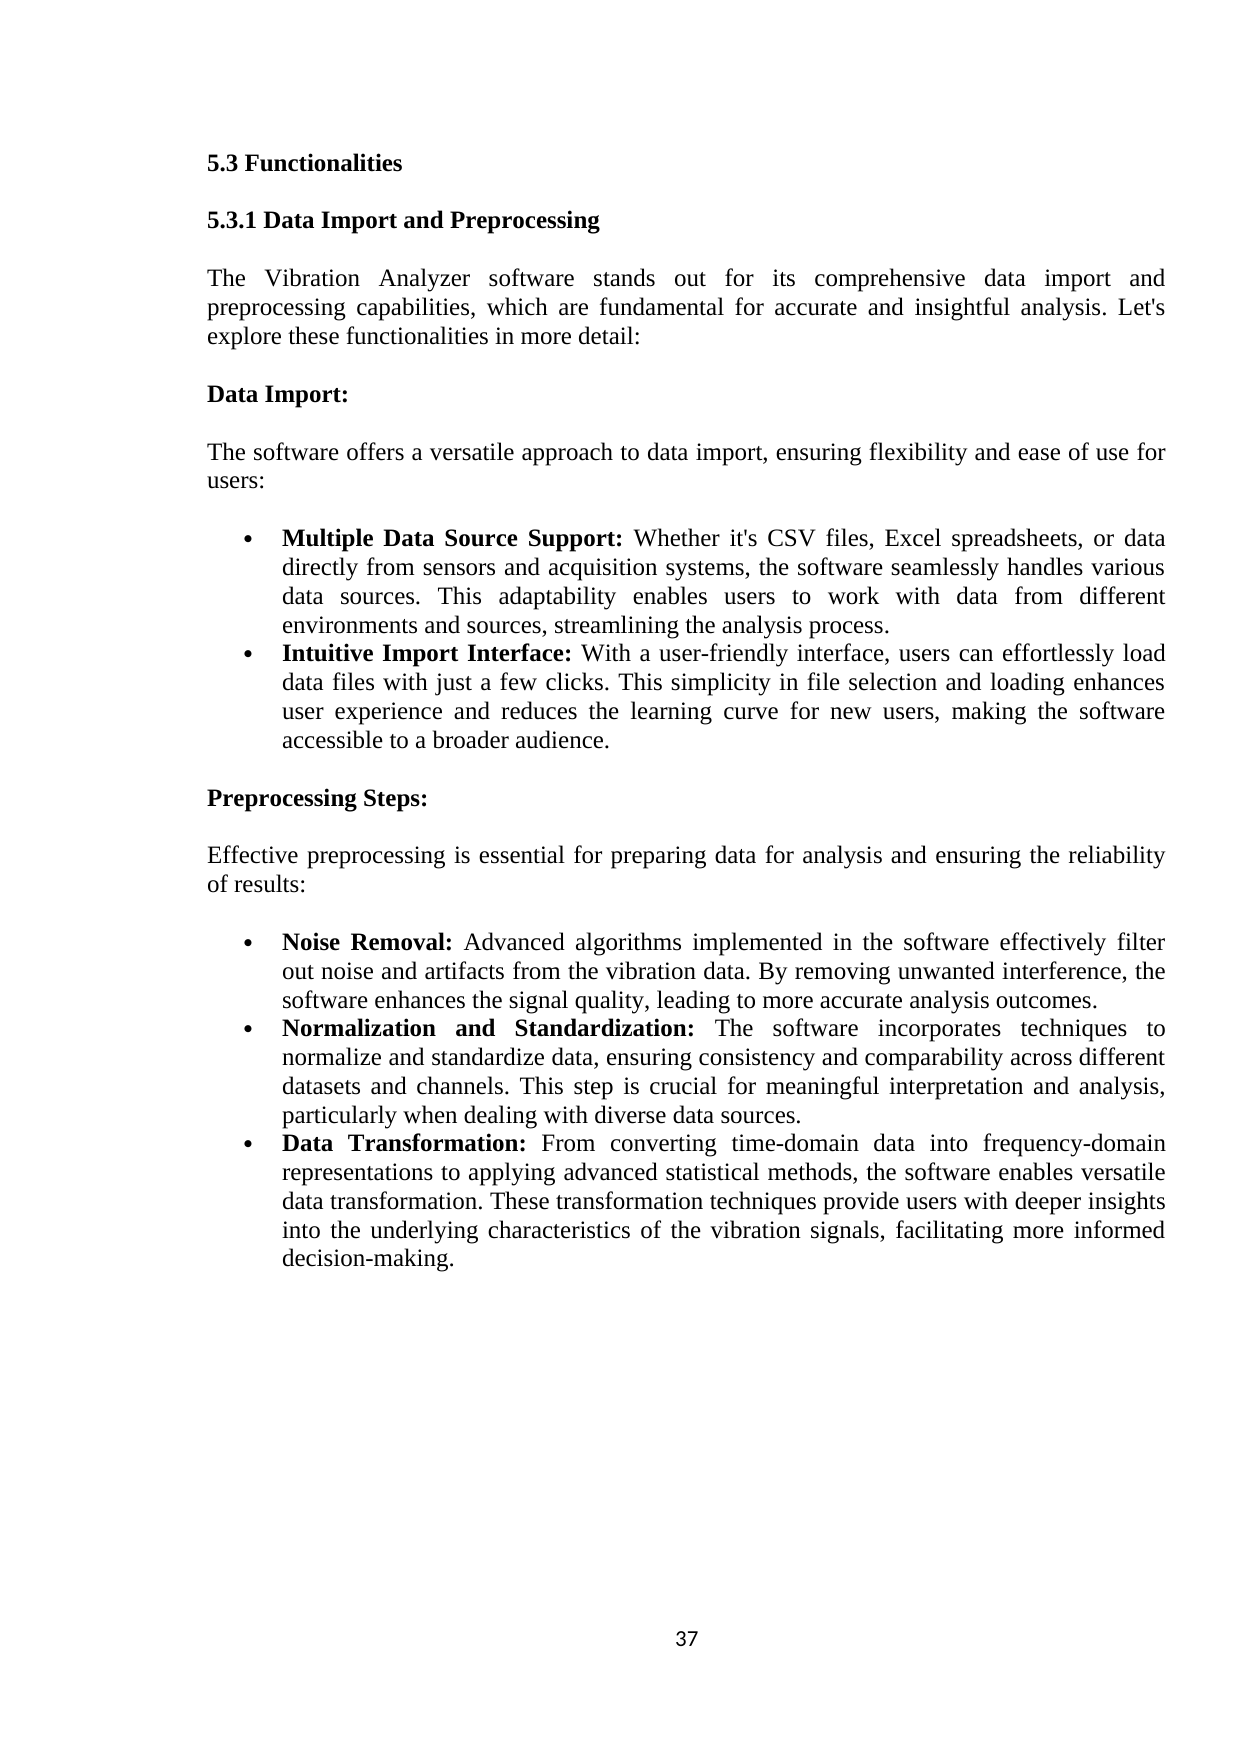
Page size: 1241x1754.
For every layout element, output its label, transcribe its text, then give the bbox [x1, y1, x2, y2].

list Multiple Data Source Support: Whether it's CSV files, Excel spreadsheets, or data directly from sensors and acquisition systems, the software seamlessly handles various data sources. This adaptability enables users to work with data from different environments and sources, streamlining the analysis process. [244, 523, 1166, 638]
text 5.3 Functionalities [207, 148, 1166, 176]
text The software offers a versatile approach to data import, ensuring flexibility and ease of use for users: [207, 437, 1166, 494]
text Data Import: [207, 379, 1166, 408]
text Preprocessing Steps: [207, 783, 1166, 811]
text Effective preprocessing is essential for preparing data for analysis and ensuring the reliability of results: [207, 841, 1166, 898]
text 5.3.1 Data Import and Preprocessing [207, 206, 1166, 234]
text The Vibration Analyzer software stands out for its comprehensive data import and preprocessing capabilities, which are fundamental for accurate and insightful analysis. Let's explore these functionalities in more detail: [207, 263, 1166, 350]
list Intuitive Import Interface: With a user-friendly interface, users can effortlessly load data files with just a few clicks. This simplicity in file selection and loading enhances user experience and reduces the learning curve for new users, making the software accessible to a broader audience. [244, 638, 1166, 753]
list Noise Removal: Advanced algorithms implemented in the software effectively filter out noise and artifacts from the vibration data. By removing unwanted interference, the software enhances the signal quality, leading to more accurate analysis outcomes. [244, 927, 1166, 1013]
list Data Transformation: From converting time-domain data into frequency-domain representations to applying advanced statistical methods, the software enables versatile data transformation. These transformation techniques provide users with deeper insights into the underlying characteristics of the vibration signals, facilitating more informed decision-making. [244, 1128, 1166, 1272]
list Normalization and Standardization: The software incorporates techniques to normalize and standardize data, ensuring consistency and comparability across different datasets and channels. This step is crucial for meaningful interpretation and analysis, particularly when dealing with diverse data sources. [244, 1013, 1166, 1128]
